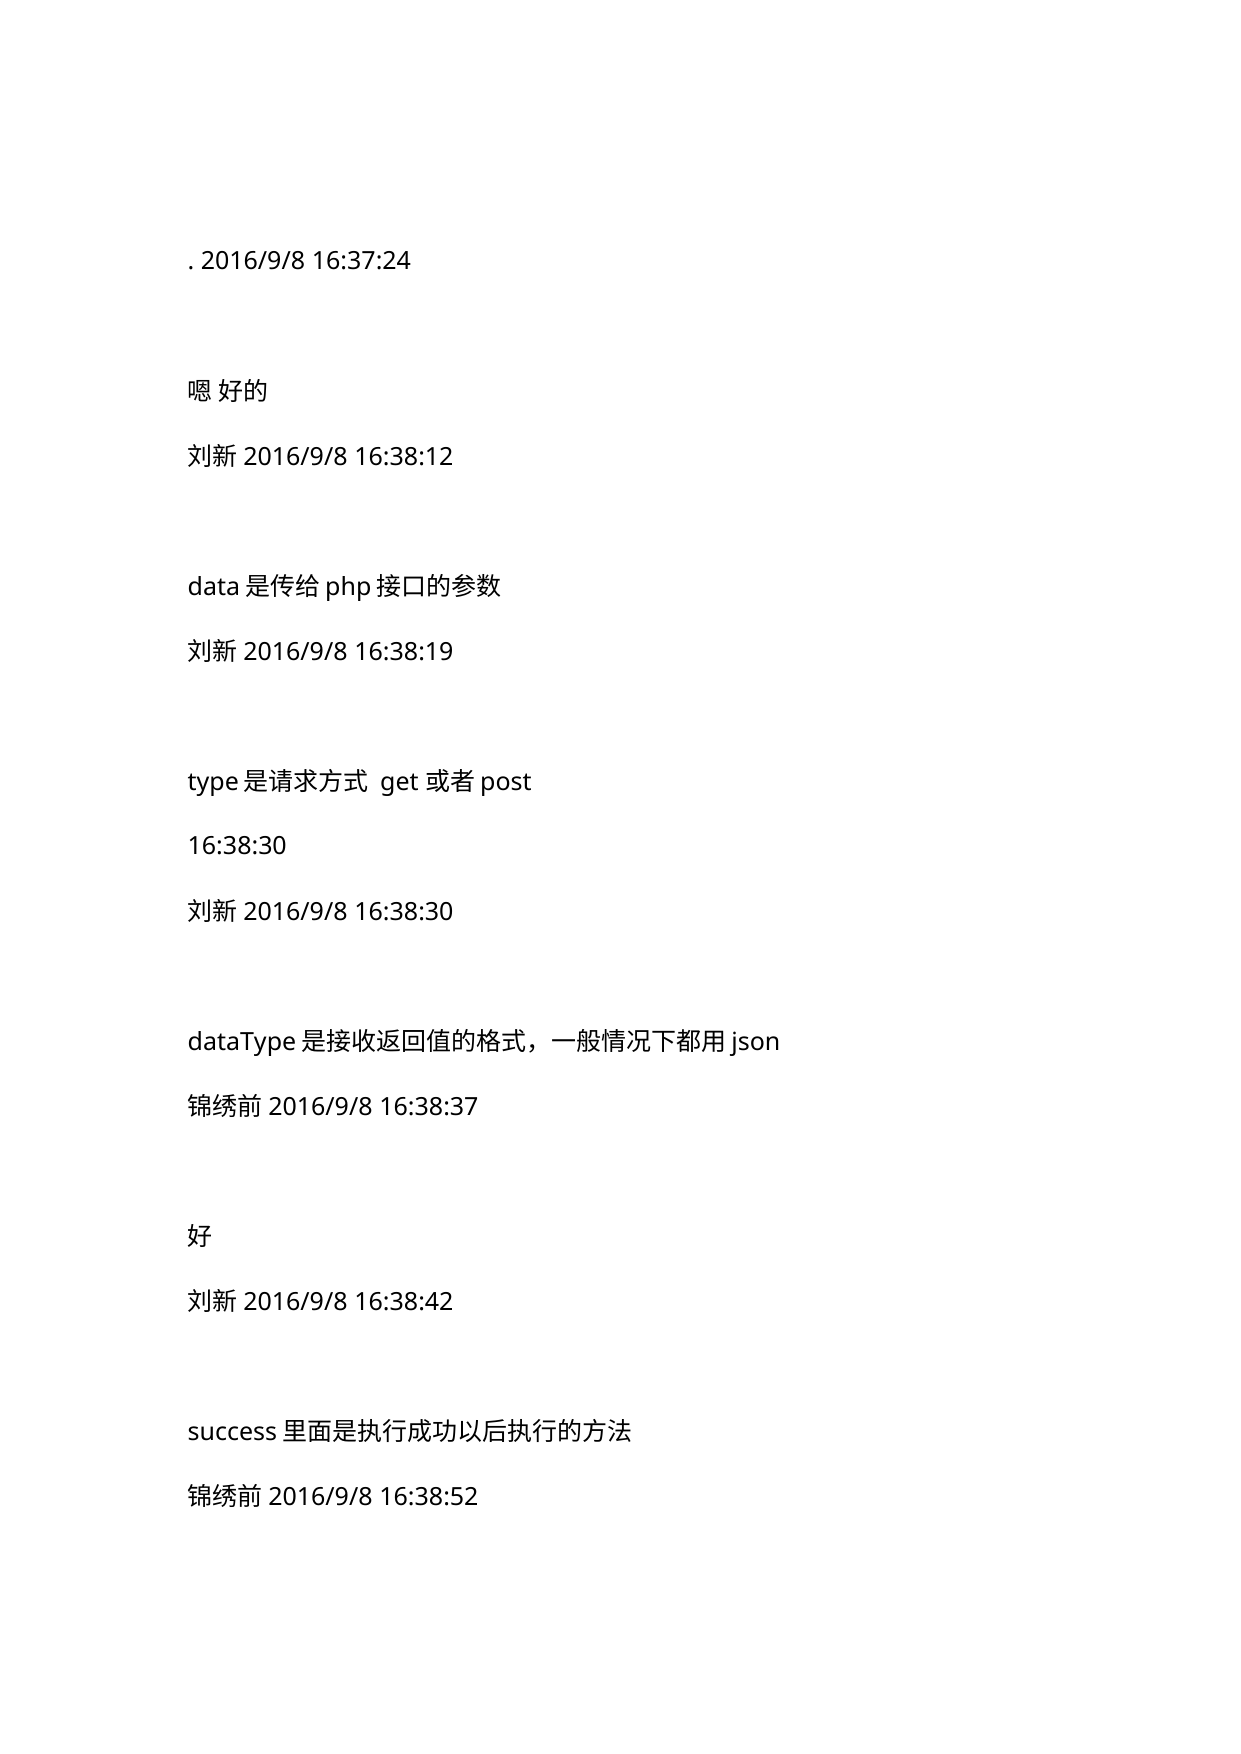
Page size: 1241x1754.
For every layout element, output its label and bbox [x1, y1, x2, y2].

text [187, 162, 1053, 1527]
